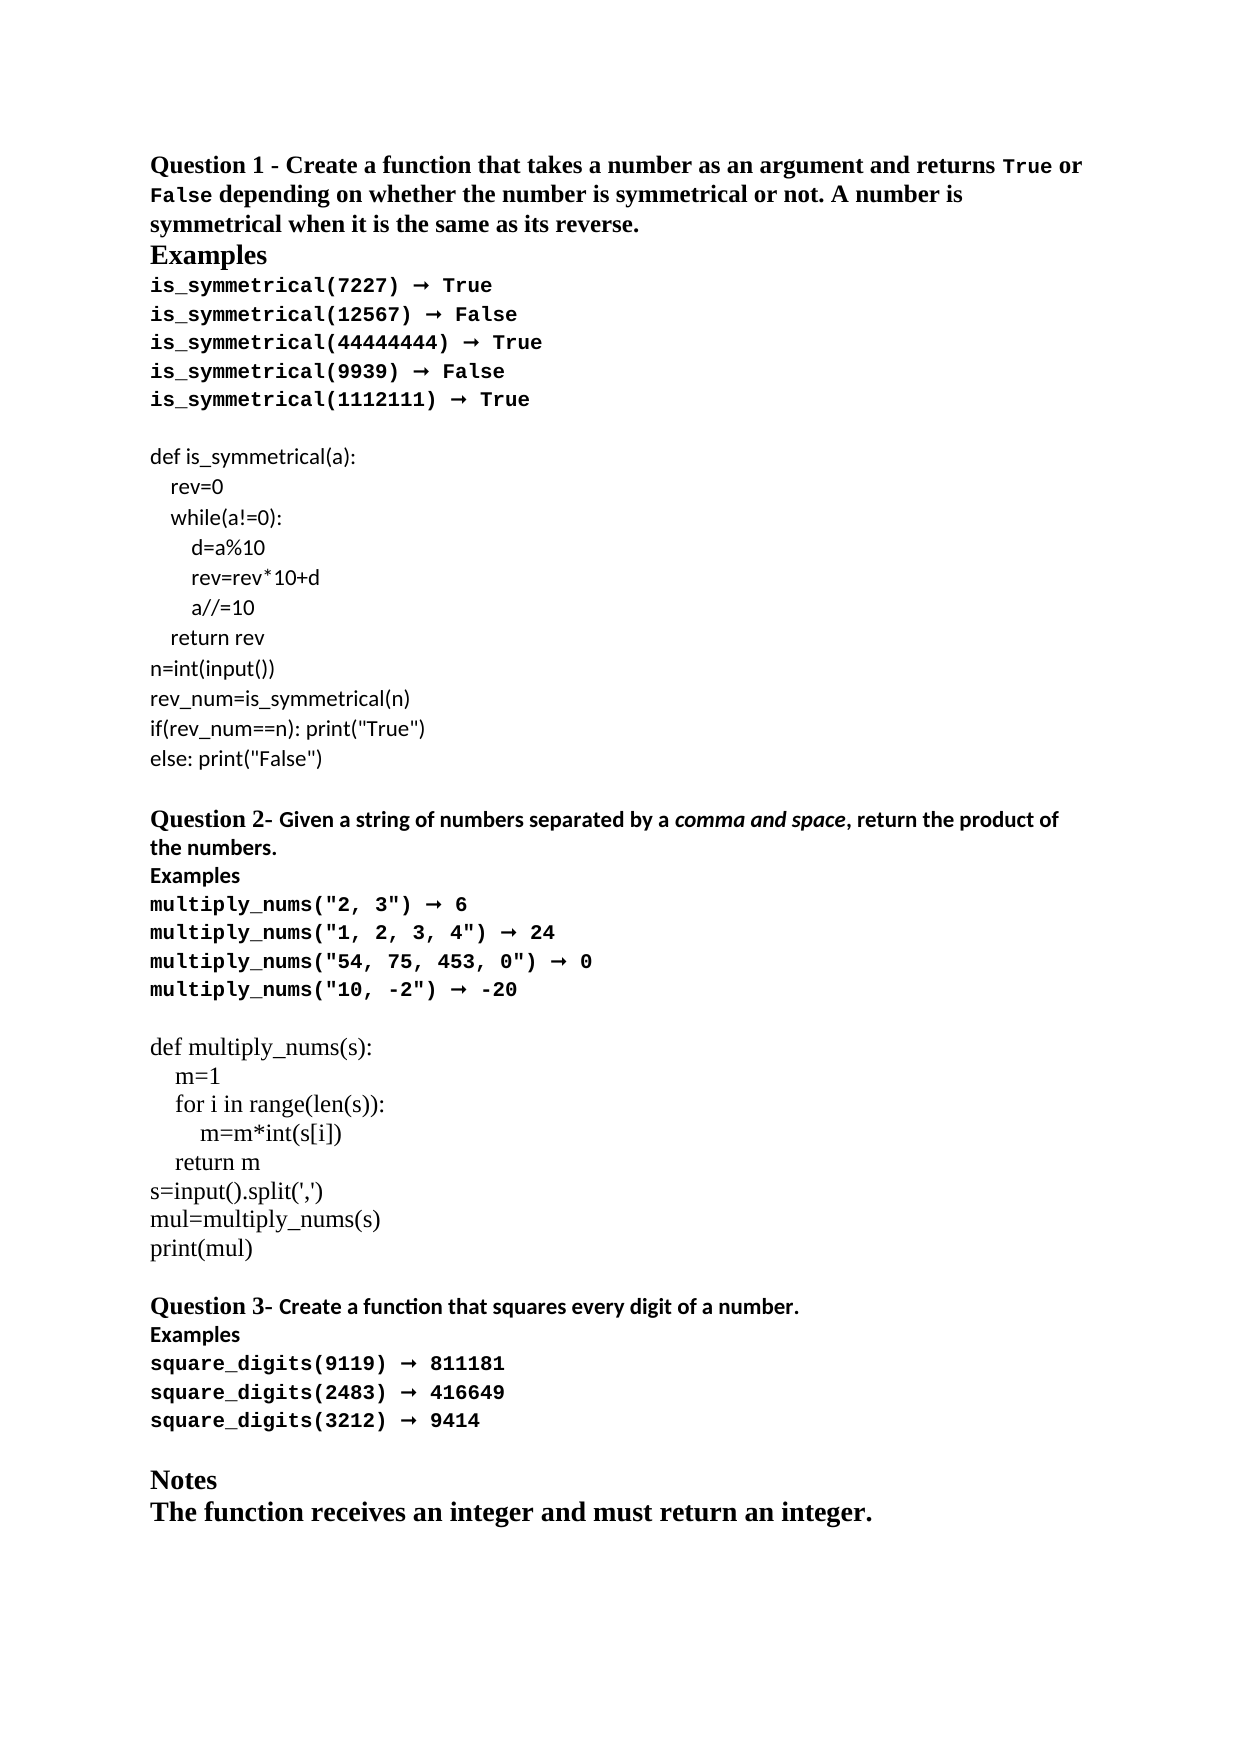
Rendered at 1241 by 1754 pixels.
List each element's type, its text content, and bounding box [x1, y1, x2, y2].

text def multiply_nums(s): m=1 for i in range(len(s)): m=m*int(s[i]) return m s=input().split(',') mul=multiply_nums(s) print(mul) [150, 1032, 1090, 1262]
subtitle Notes The function receives an integer and must return an integer. [150, 1463, 1090, 1528]
text Question 1 - Create a function that takes a number as an argument and returns True or False depending on whether the number is symmetrical or not. A number is symmetrical when it is the same as its reverse. Examples is_symmetrical(7227) ➞ True is_symmetrical(12567) ➞ False is_symmetrical(44444444) ➞ True is_symmetrical(9939) ➞ False is_symmetrical(1112111) ➞ True [150, 150, 1090, 413]
text Question 3- Create a function that squares every digit of a number. Examples square_digits(9119) ➞ 811181 square_digits(2483) ➞ 416649 square_digits(3212) ➞ 9414 [150, 1291, 1090, 1434]
text def is_symmetrical(a): rev=0 while(a!=0): d=a%10 rev=rev*10+d a//=10 return rev n=int(input()) rev_num=is_symmetrical(n) if(rev_num==n): print("True") else: print("False") [150, 442, 1090, 772]
text Question 2- Given a string of numbers separated by a comma and space, return the product of the numbers. Examples multiply_nums("2, 3") ➞ 6 multiply_nums("1, 2, 3, 4") ➞ 24 multiply_nums("54, 75, 453, 0") ➞ 0 multiply_nums("10, -2") ➞ -20 [150, 804, 1090, 1003]
